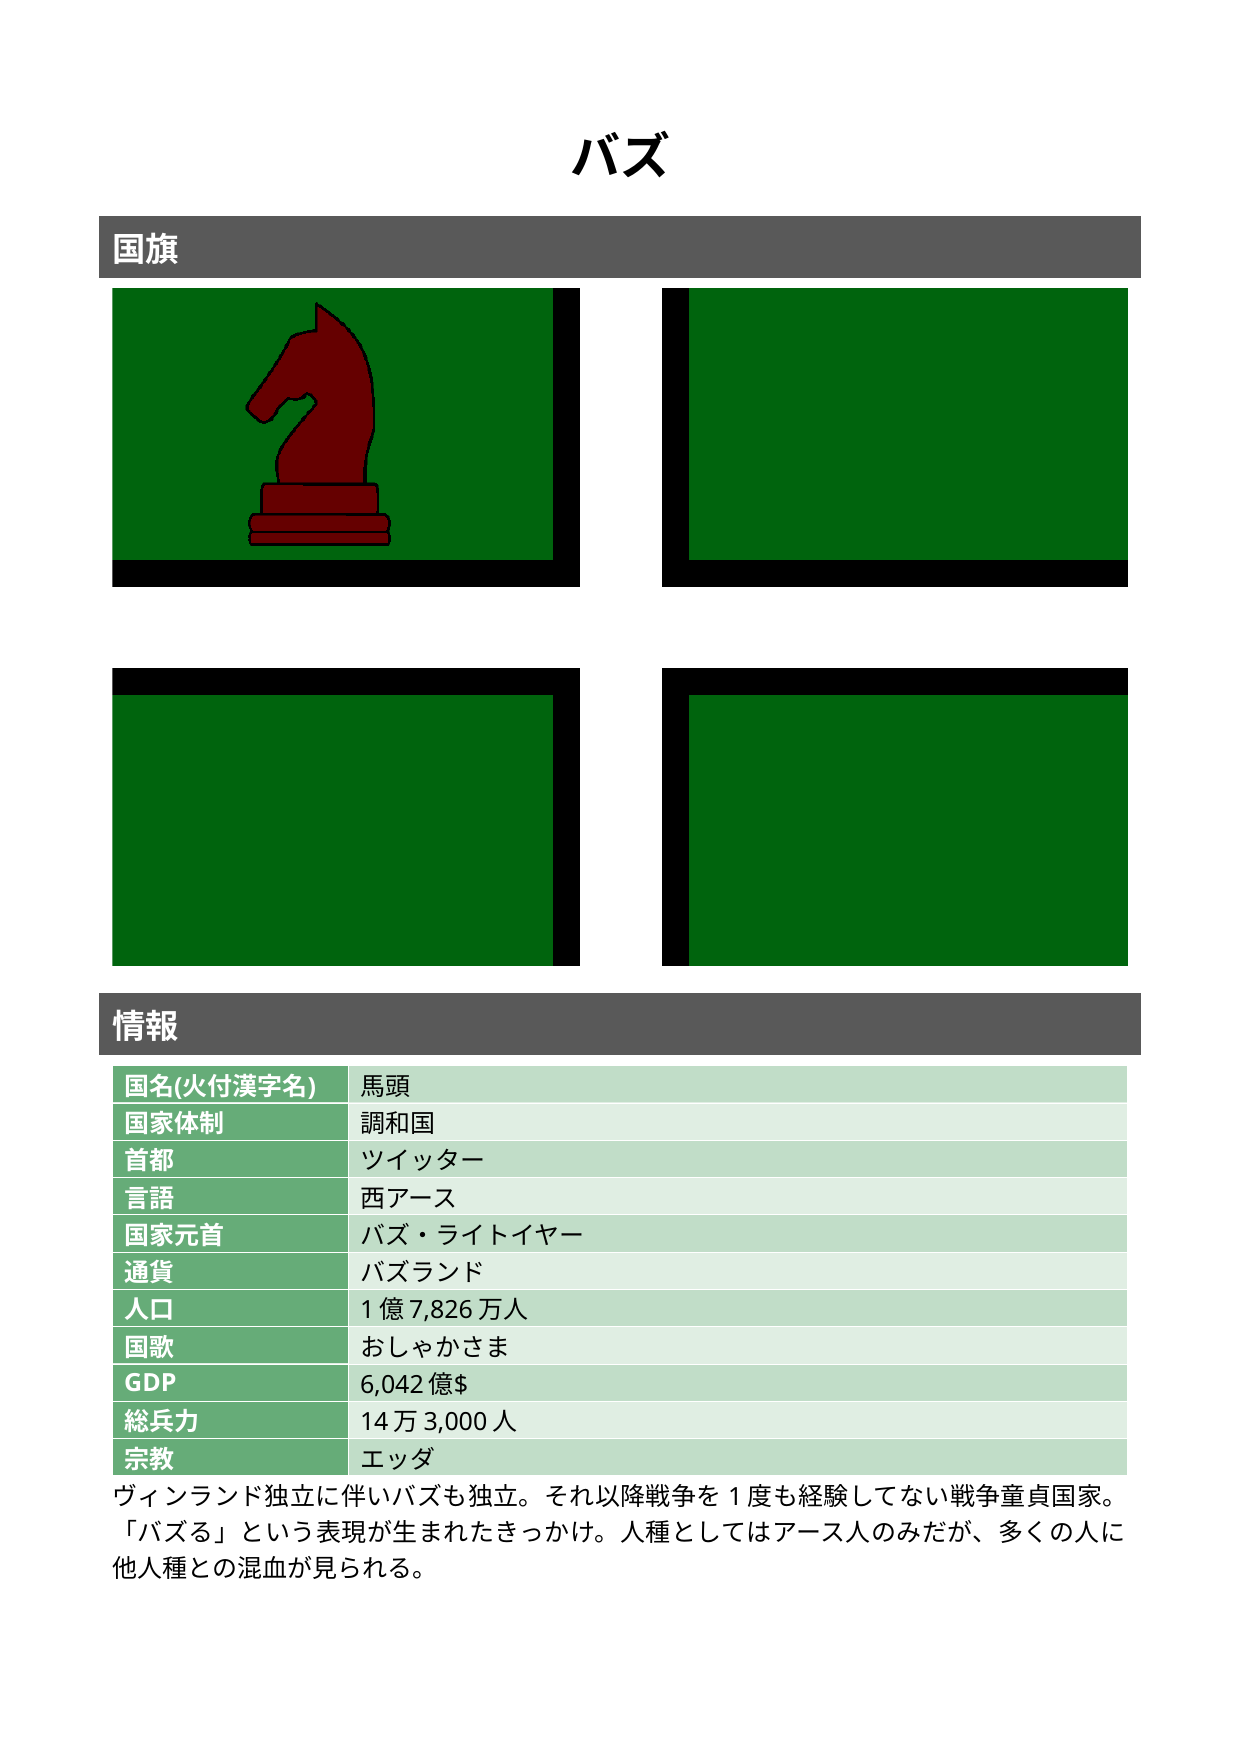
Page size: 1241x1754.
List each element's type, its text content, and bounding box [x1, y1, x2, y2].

table_cell 国家元首 [113, 1215, 348, 1252]
table_cell 国家体制 [113, 1104, 348, 1140]
table_cell 14万3,000人 [349, 1402, 1127, 1438]
table_cell 西アース [349, 1178, 1127, 1214]
table_cell GDP [113, 1365, 348, 1401]
subtitle 国旗 [104, 221, 1136, 273]
table_cell 人口 [113, 1290, 348, 1326]
table_cell 6,042億$ [349, 1365, 1127, 1401]
table_cell 宗教 [113, 1439, 348, 1475]
table_cell 国歌 [113, 1327, 348, 1363]
table_cell おしゃかさま [349, 1327, 1127, 1363]
table_cell 総兵力 [113, 1402, 348, 1438]
table_cell エッダ [349, 1439, 1127, 1475]
text ヴィンランド独立に伴いバズも独立。それ以降戦争を1度も経験してない戦争童貞国家。「バズる」という表現が生まれたきっかけ。人種としてはアース人のみだが、多くの人に他人種との混血が見られる。 [112, 1476, 1128, 1585]
picture [112, 288, 1128, 966]
subtitle 情報 [104, 998, 1136, 1050]
table_cell 言語 [113, 1178, 348, 1214]
table_cell バズ・ライトイヤー [349, 1215, 1127, 1252]
table_header 馬頭 [349, 1066, 1127, 1102]
table_cell バズランド [349, 1253, 1127, 1289]
table_header 国名(火付漢字名) [113, 1066, 348, 1102]
table_cell 調和国 [349, 1104, 1127, 1140]
table_cell 首都 [113, 1141, 348, 1177]
title バズ [112, 116, 1128, 188]
table_cell 通貨 [113, 1253, 348, 1289]
table_cell ツイッター [349, 1141, 1127, 1177]
table_cell 1億7,826万人 [349, 1290, 1127, 1326]
